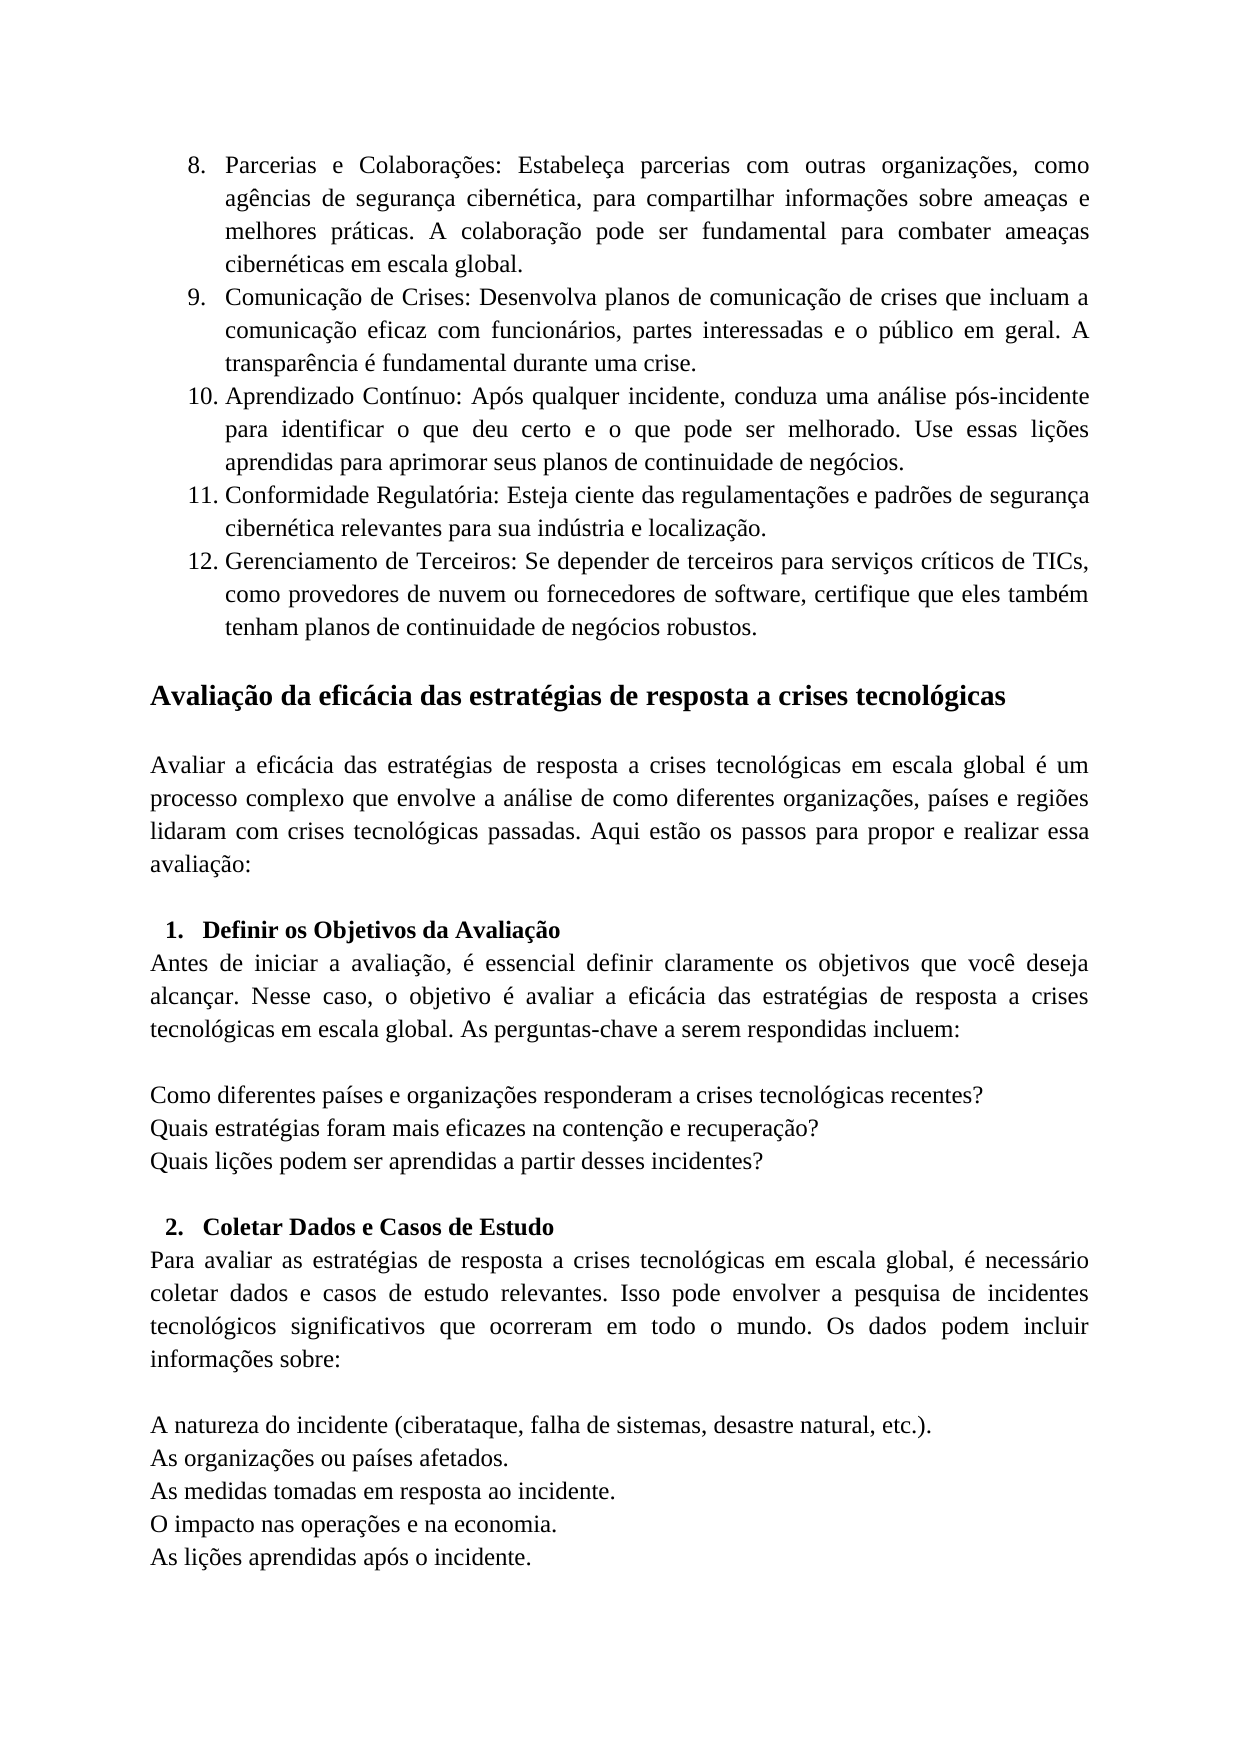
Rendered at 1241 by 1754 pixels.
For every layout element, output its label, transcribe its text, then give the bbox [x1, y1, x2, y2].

text Antes de iniciar a avaliação, é essencial definir claramente os objetivos que você deseja alcançar. Nesse caso, o objetivo é avaliar a eficácia das estratégias de resposta a crises tecnológicas em escala global. As perguntas-chave a serem respondidas incluem: [150, 948, 1090, 1043]
text As organizações ou países afetados. [150, 1443, 1090, 1472]
text Avaliar a eficácia das estratégias de resposta a crises tecnológicas em escala global é um processo complexo que envolve a análise de como diferentes organizações, países e regiões lidaram com crises tecnológicas passadas. Aqui estão os passos para propor e realizar essa avaliação: [150, 750, 1090, 878]
text Como diferentes países e organizações responderam a crises tecnológicas recentes? [150, 1080, 1090, 1109]
text O impacto nas operações e na economia. [150, 1509, 1090, 1538]
text A natureza do incidente (ciberataque, falha de sistemas, desastre natural, etc.). [150, 1410, 1090, 1439]
text Quais lições podem ser aprendidas a partir desses incidentes? [150, 1146, 1090, 1175]
list Parcerias e Colaborações: Estabeleça parcerias com outras organizações, como agências de segurança cibernética, para compartilhar informações sobre ameaças e melhores práticas. A colaboração pode ser fundamental para combater ameaças cibernéticas em escala global. [187, 150, 1090, 278]
text As lições aprendidas após o incidente. [150, 1542, 1090, 1571]
list Conformidade Regulatória: Esteja ciente das regulamentações e padrões de segurança cibernética relevantes para sua indústria e localização. [187, 480, 1090, 542]
list Coletar Dados e Casos de Estudo [165, 1212, 1090, 1241]
list Aprendizado Contínuo: Após qualquer incidente, conduza uma análise pós-incidente para identificar o que deu certo e o que pode ser melhorado. Use essas lições aprendidas para aprimorar seus planos de continuidade de negócios. [187, 381, 1090, 476]
text Quais estratégias foram mais eficazes na contenção e recuperação? [150, 1113, 1090, 1142]
text As medidas tomadas em resposta ao incidente. [150, 1476, 1090, 1505]
list Definir os Objetivos da Avaliação [165, 915, 1090, 944]
text Para avaliar as estratégias de resposta a crises tecnológicas em escala global, é necessário coletar dados e casos de estudo relevantes. Isso pode envolver a pesquisa de incidentes tecnológicos significativos que ocorreram em todo o mundo. Os dados podem incluir informações sobre: [150, 1245, 1090, 1373]
text Avaliação da eficácia das estratégias de resposta a crises tecnológicas [150, 678, 1090, 712]
list Gerenciamento de Terceiros: Se depender de terceiros para serviços críticos de TICs, como provedores de nuvem ou fornecedores de software, certifique que eles também tenham planos de continuidade de negócios robustos. [187, 546, 1090, 641]
list Comunicação de Crises: Desenvolva planos de comunicação de crises que incluam a comunicação eficaz com funcionários, partes interessadas e o público em geral. A transparência é fundamental durante uma crise. [187, 282, 1090, 377]
